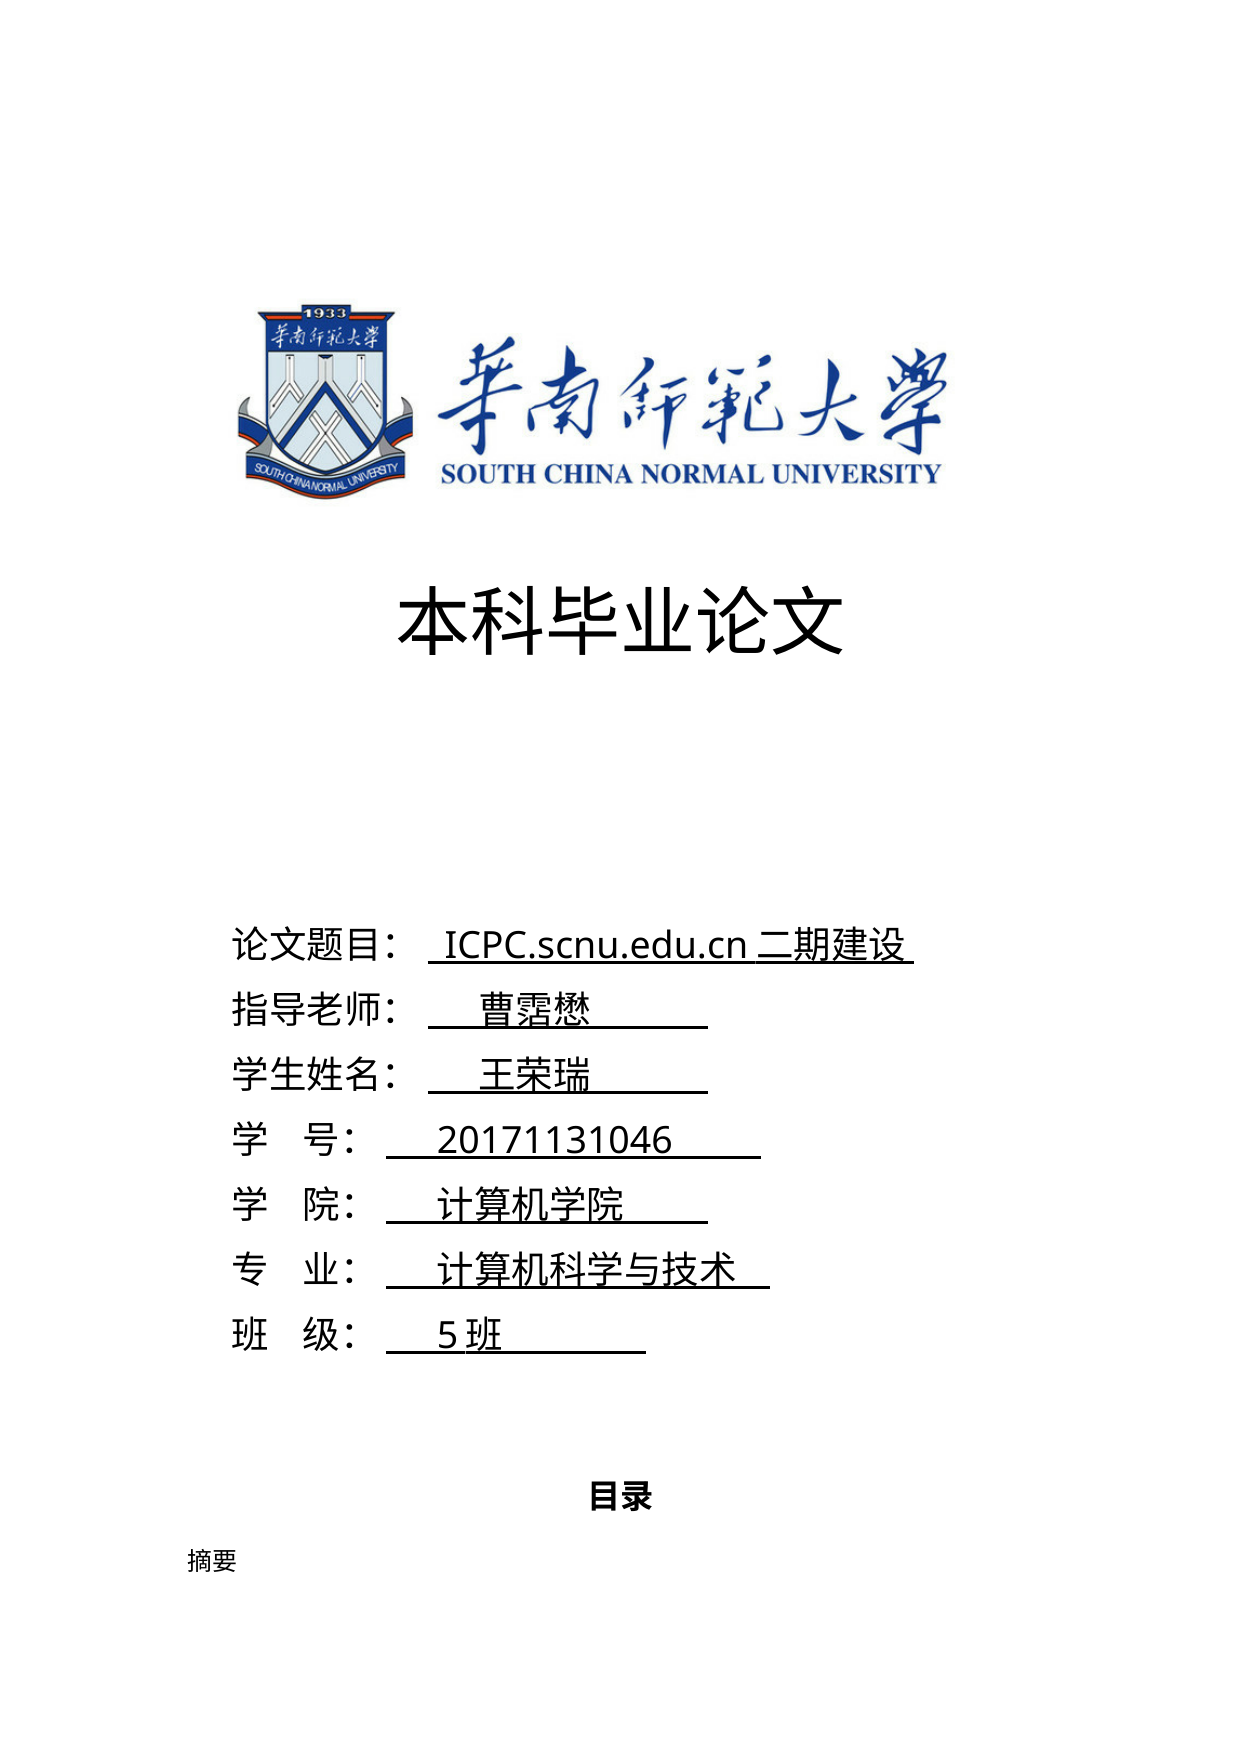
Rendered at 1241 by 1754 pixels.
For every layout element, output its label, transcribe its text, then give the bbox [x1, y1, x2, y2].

text 本科毕业论文 [187, 552, 1053, 682]
text 专 业： 计算机科学与技术 [232, 1234, 1053, 1299]
picture [187, 238, 1053, 541]
text 学生姓名： 王荣瑞 [232, 1039, 1053, 1104]
text 班 级： 5班 [232, 1299, 1053, 1364]
text 学 院： 计算机学院 [232, 1169, 1053, 1234]
text 学 号： 20171131046 [232, 1104, 1053, 1169]
text 目录 [187, 1462, 1053, 1527]
text 指导老师： 曹霑懋 [232, 974, 1053, 1039]
text 摘要 [187, 1527, 1053, 1592]
text 论文题目： ICPC.scnu.edu.cn二期建设 [232, 909, 1053, 974]
